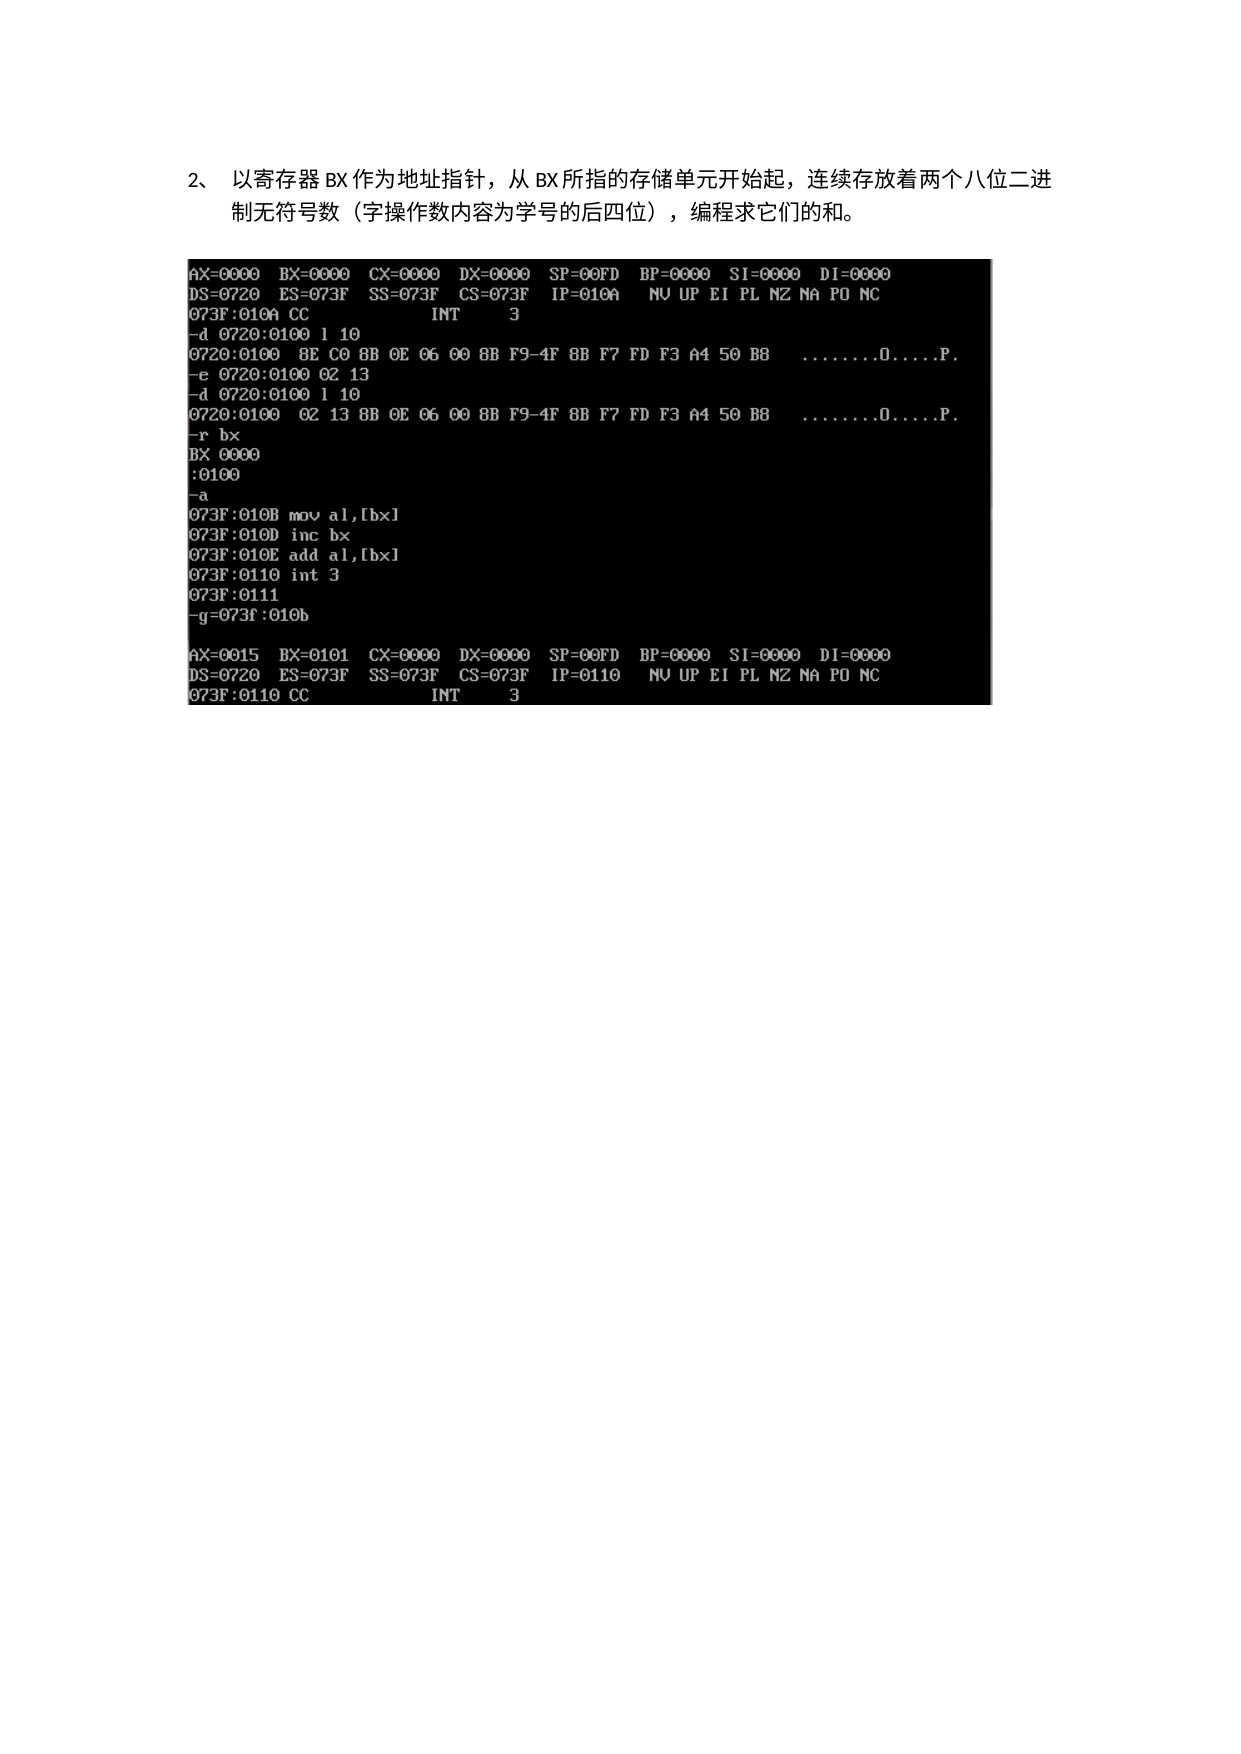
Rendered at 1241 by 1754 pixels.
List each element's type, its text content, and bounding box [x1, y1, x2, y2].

picture [187, 259, 993, 705]
list 以寄存器BX作为地址指针，从BX所指的存储单元开始起，连续存放着两个八位二进制无符号数（字操作数内容为学号的后四位），编程求它们的和。 [187, 162, 1053, 227]
